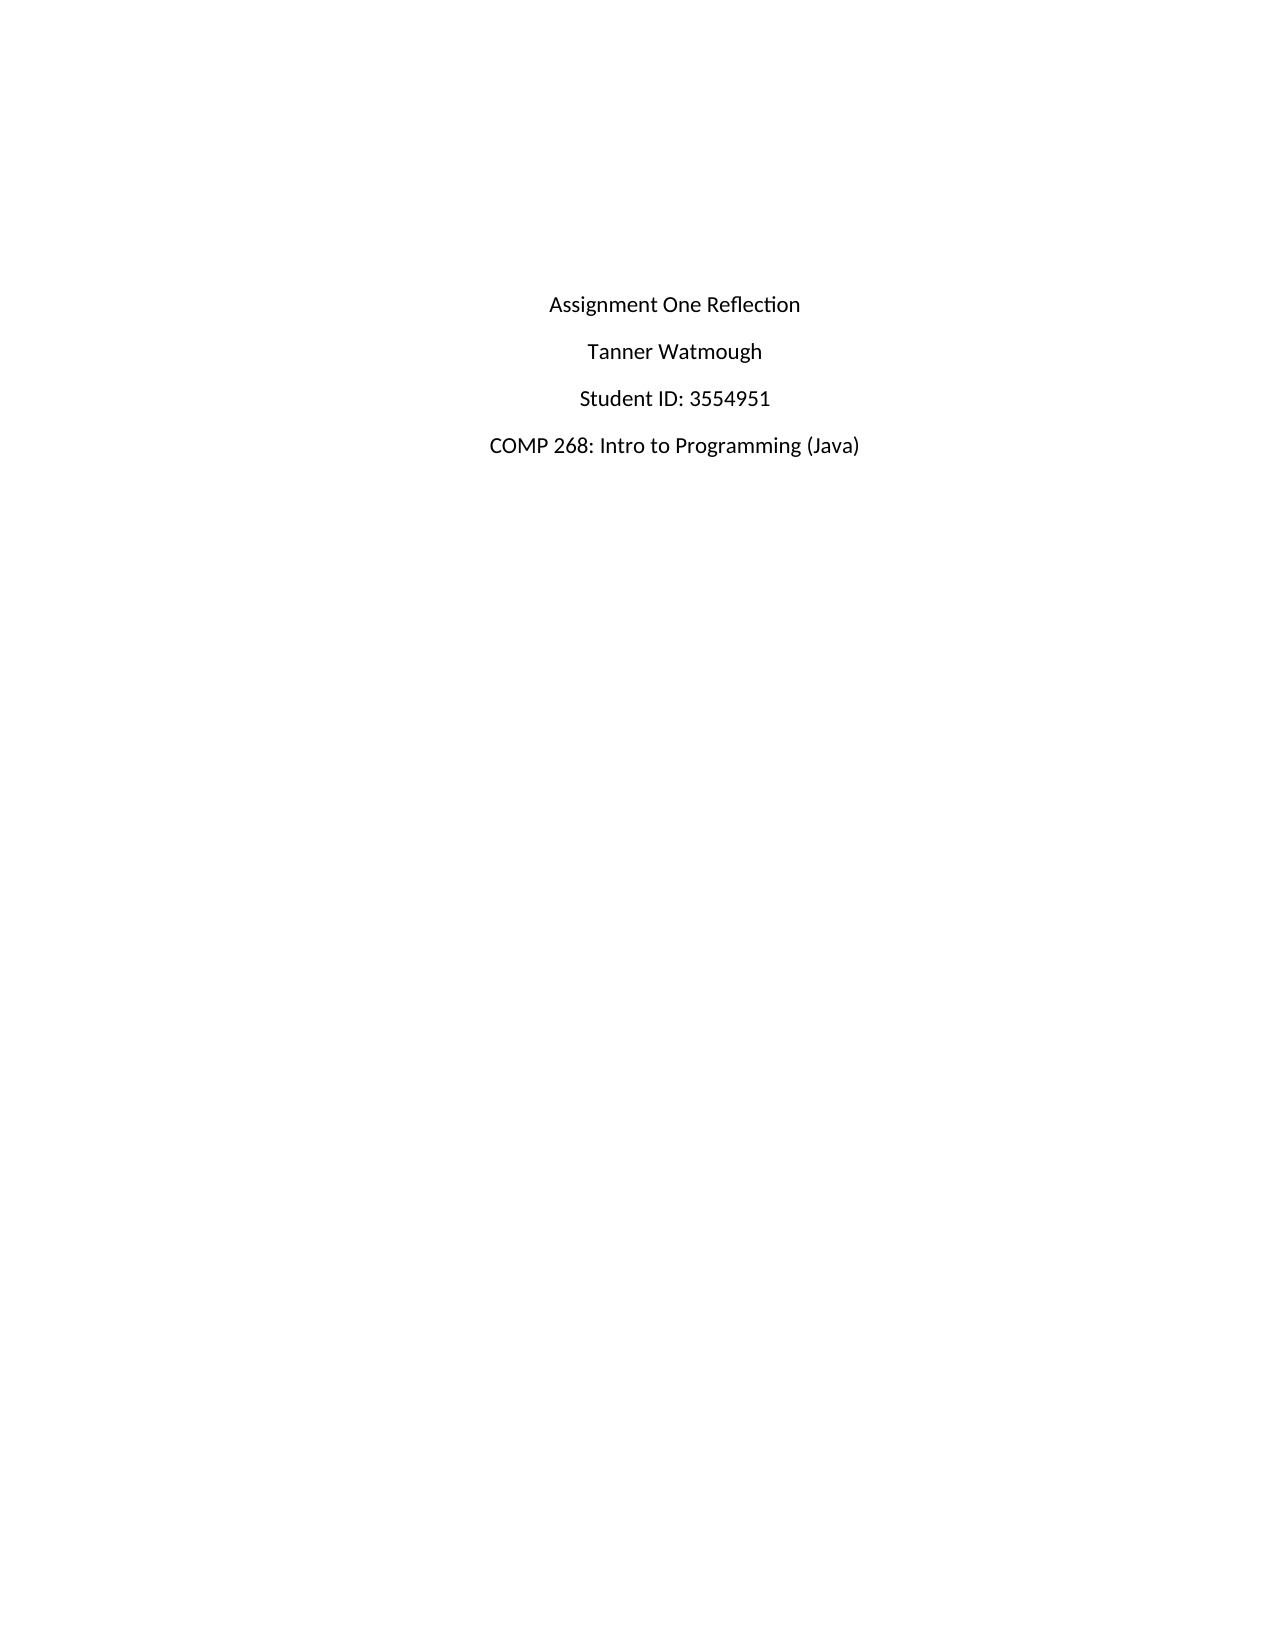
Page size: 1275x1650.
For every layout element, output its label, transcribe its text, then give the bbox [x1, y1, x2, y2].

text Assignment One Reflection [150, 291, 1125, 319]
text COMP 268: Intro to Programming (Java) [150, 431, 1125, 459]
text Student ID: 3554951 [150, 384, 1125, 412]
text Tanner Watmough [150, 337, 1125, 366]
